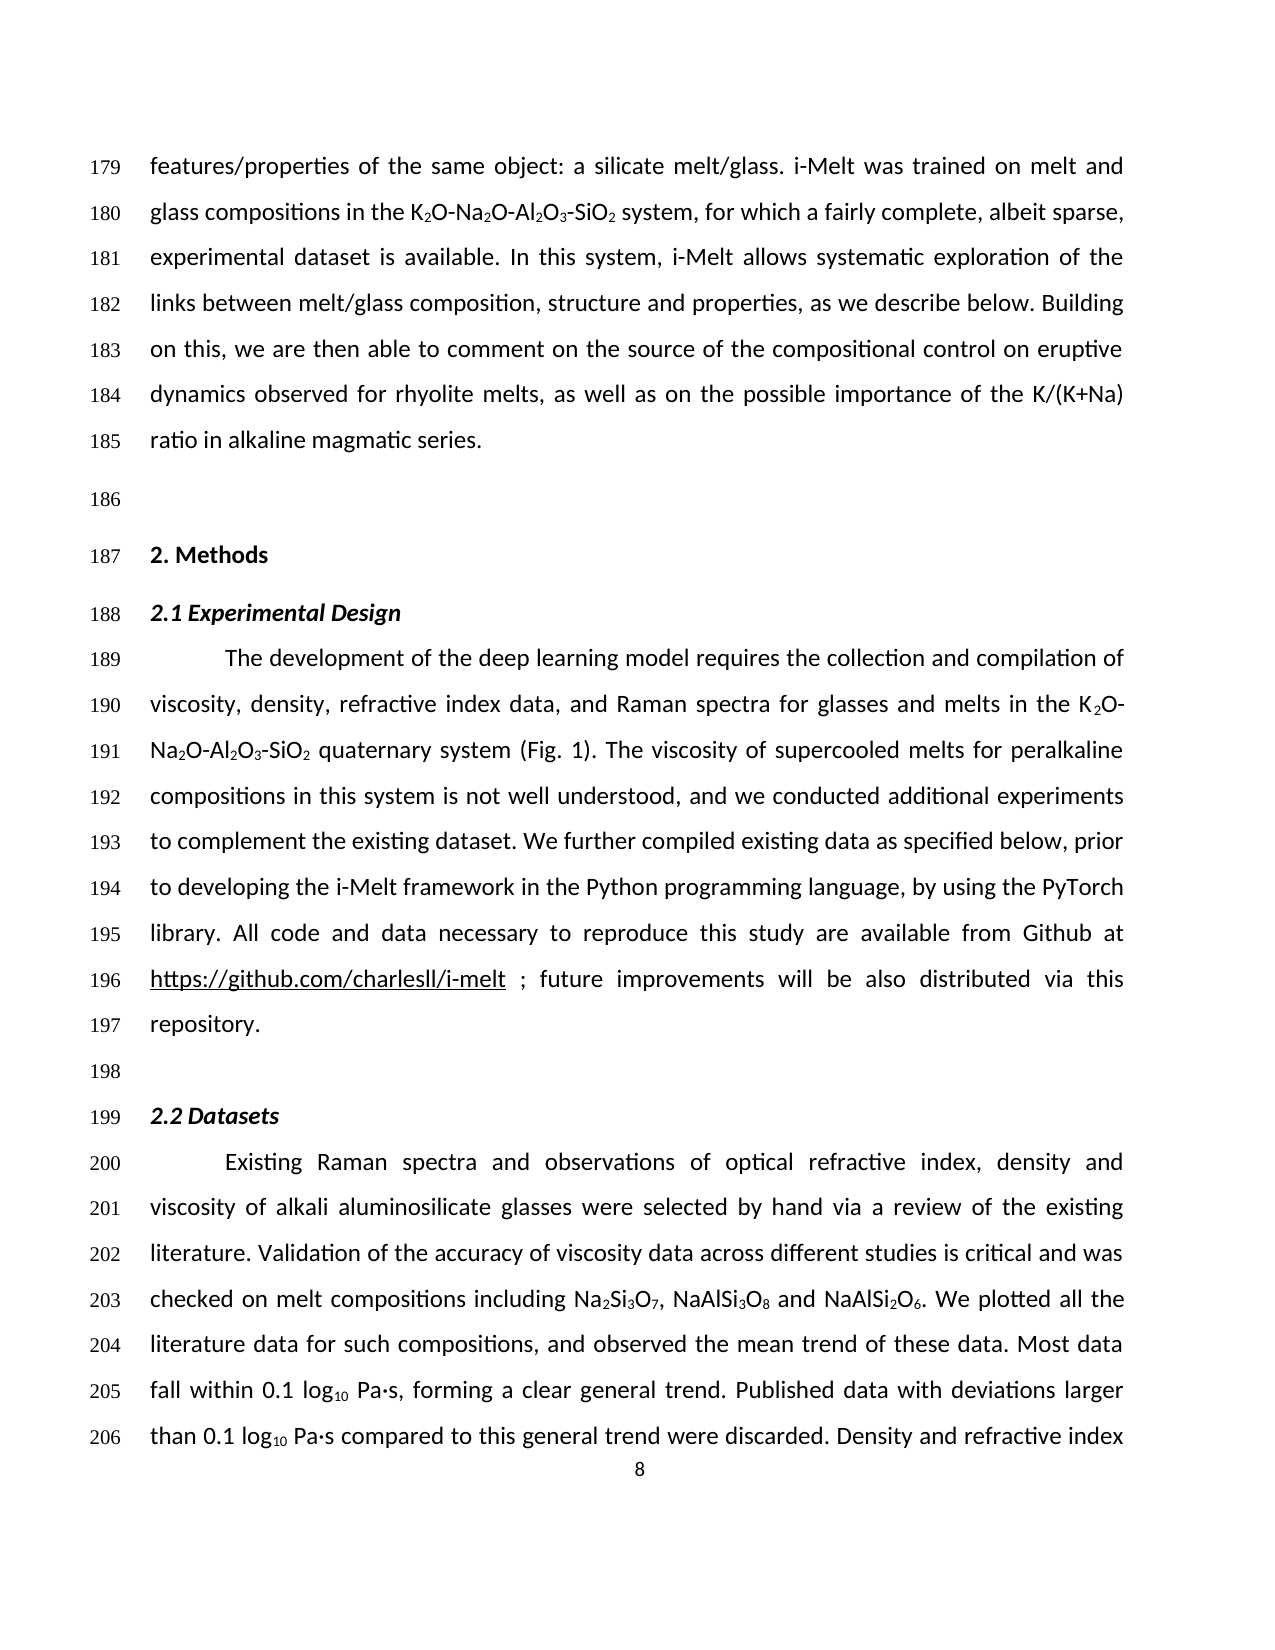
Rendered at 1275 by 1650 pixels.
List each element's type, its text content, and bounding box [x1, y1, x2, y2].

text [150, 1146, 1125, 1451]
text The development of the deep learning model requires the collection and compilation of viscosity, density, refractive index data, and Raman spectra for glasses and melts in the K2O-Na2O-Al2O3-SiO2 quaternary system (Fig. 1). The viscosity of supercooled melts for peralkaline compositions in this system is not well understood, and we conducted additional experiments to complement the existing dataset. We further compiled existing data as specified below, prior to developing the i-Melt framework in the Python programming language, by using the PyTorch library. All code and data necessary to reproduce this study are available from Github at https://github.com/charlesll/i-melt ; future improvements will be also distributed via this repository. [150, 643, 1125, 1039]
text 2.1 Experimental Design [150, 597, 1125, 627]
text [150, 150, 1125, 455]
text 2. Methods [150, 539, 1125, 570]
text 2.2 Datasets [150, 1100, 1125, 1130]
